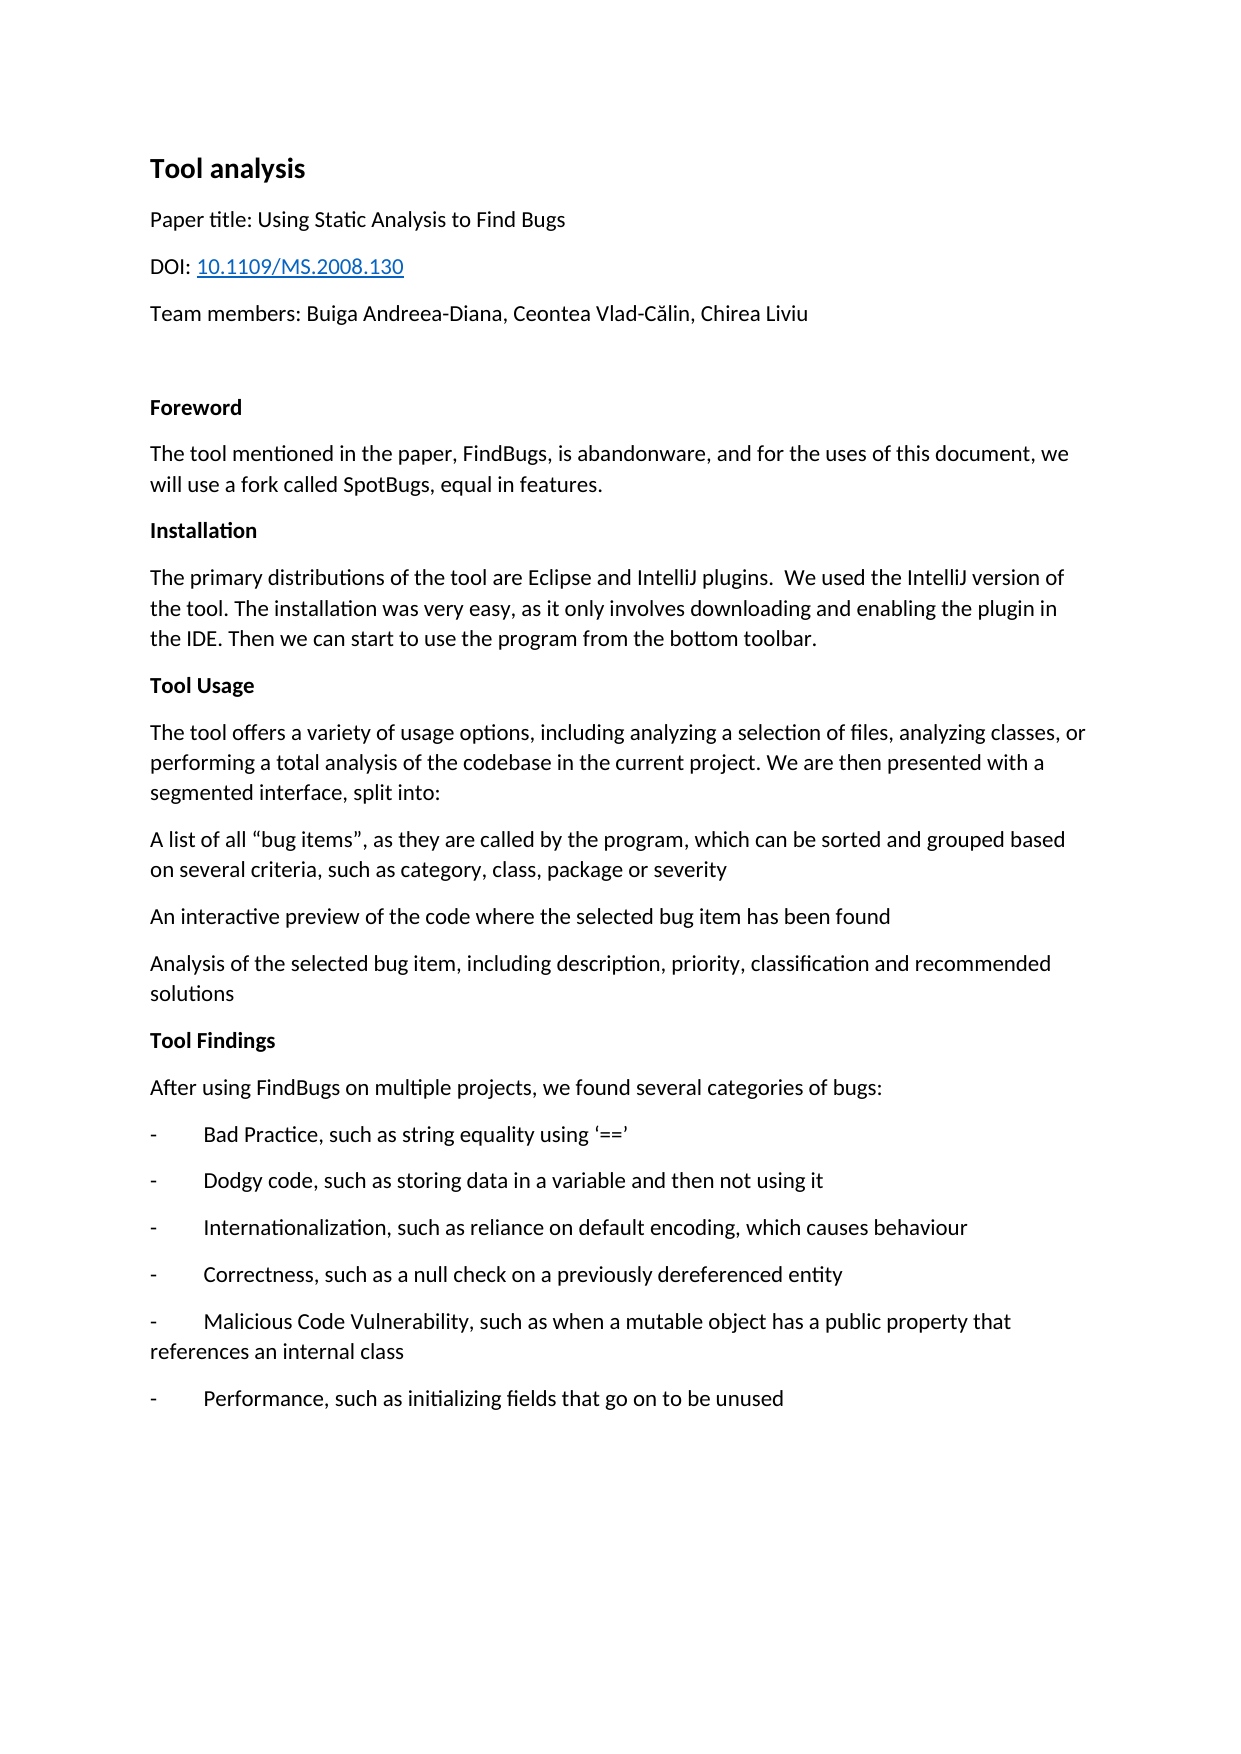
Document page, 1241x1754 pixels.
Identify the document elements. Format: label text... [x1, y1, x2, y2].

text An interactive preview of the code where the selected bug item has been found [150, 902, 1090, 930]
text A list of all “bug items”, as they are called by the program, which can be sorted and grouped based on several criteria, such as category, class, package or severity [150, 825, 1090, 883]
text - Correctness, such as a null check on a previously dereferenced entity [150, 1260, 1090, 1288]
text Foreword [150, 393, 1090, 421]
text Team members: Buiga Andreea-Diana, Ceontea Vlad-Călin, Chirea Liviu [150, 299, 1090, 327]
text - Dodgy code, such as storing data in a variable and then not using it [150, 1167, 1090, 1194]
text - Malicious Code Vulnerability, such as when a mutable object has a public property that references an internal class [150, 1307, 1090, 1365]
text Analysis of the selected bug item, including description, priority, classification and recommended solutions [150, 949, 1090, 1007]
text DOI: 10.1109/MS.2008.130 [150, 252, 1090, 280]
text Tool Findings [150, 1026, 1090, 1054]
text Tool analysis [150, 150, 1090, 186]
text - Bad Practice, such as string equality using ‘==’ [150, 1120, 1090, 1148]
text - Internationalization, such as reliance on default encoding, which causes behaviour [150, 1213, 1090, 1241]
text Paper title: Using Static Analysis to Find Bugs [150, 205, 1090, 233]
text The primary distributions of the tool are Eclipse and IntelliJ plugins. We used the IntelliJ version of the tool. The installation was very easy, as it only involves downloading and enabling the plugin in the IDE. Then we can start to use the program from the bottom toolbar. [150, 563, 1090, 652]
text Installation [150, 517, 1090, 544]
text - Performance, such as initializing fields that go on to be unused [150, 1384, 1090, 1412]
text After using FindBugs on multiple projects, we found several categories of bugs: [150, 1073, 1090, 1101]
text The tool mentioned in the paper, FindBugs, is abandonware, and for the uses of this document, we will use a fork called SpotBugs, equal in features. [150, 439, 1090, 498]
text Tool Usage [150, 671, 1090, 699]
text The tool offers a variety of usage options, including analyzing a selection of files, analyzing classes, or performing a total analysis of the codebase in the current project. We are then presented with a segmented interface, split into: [150, 718, 1090, 806]
